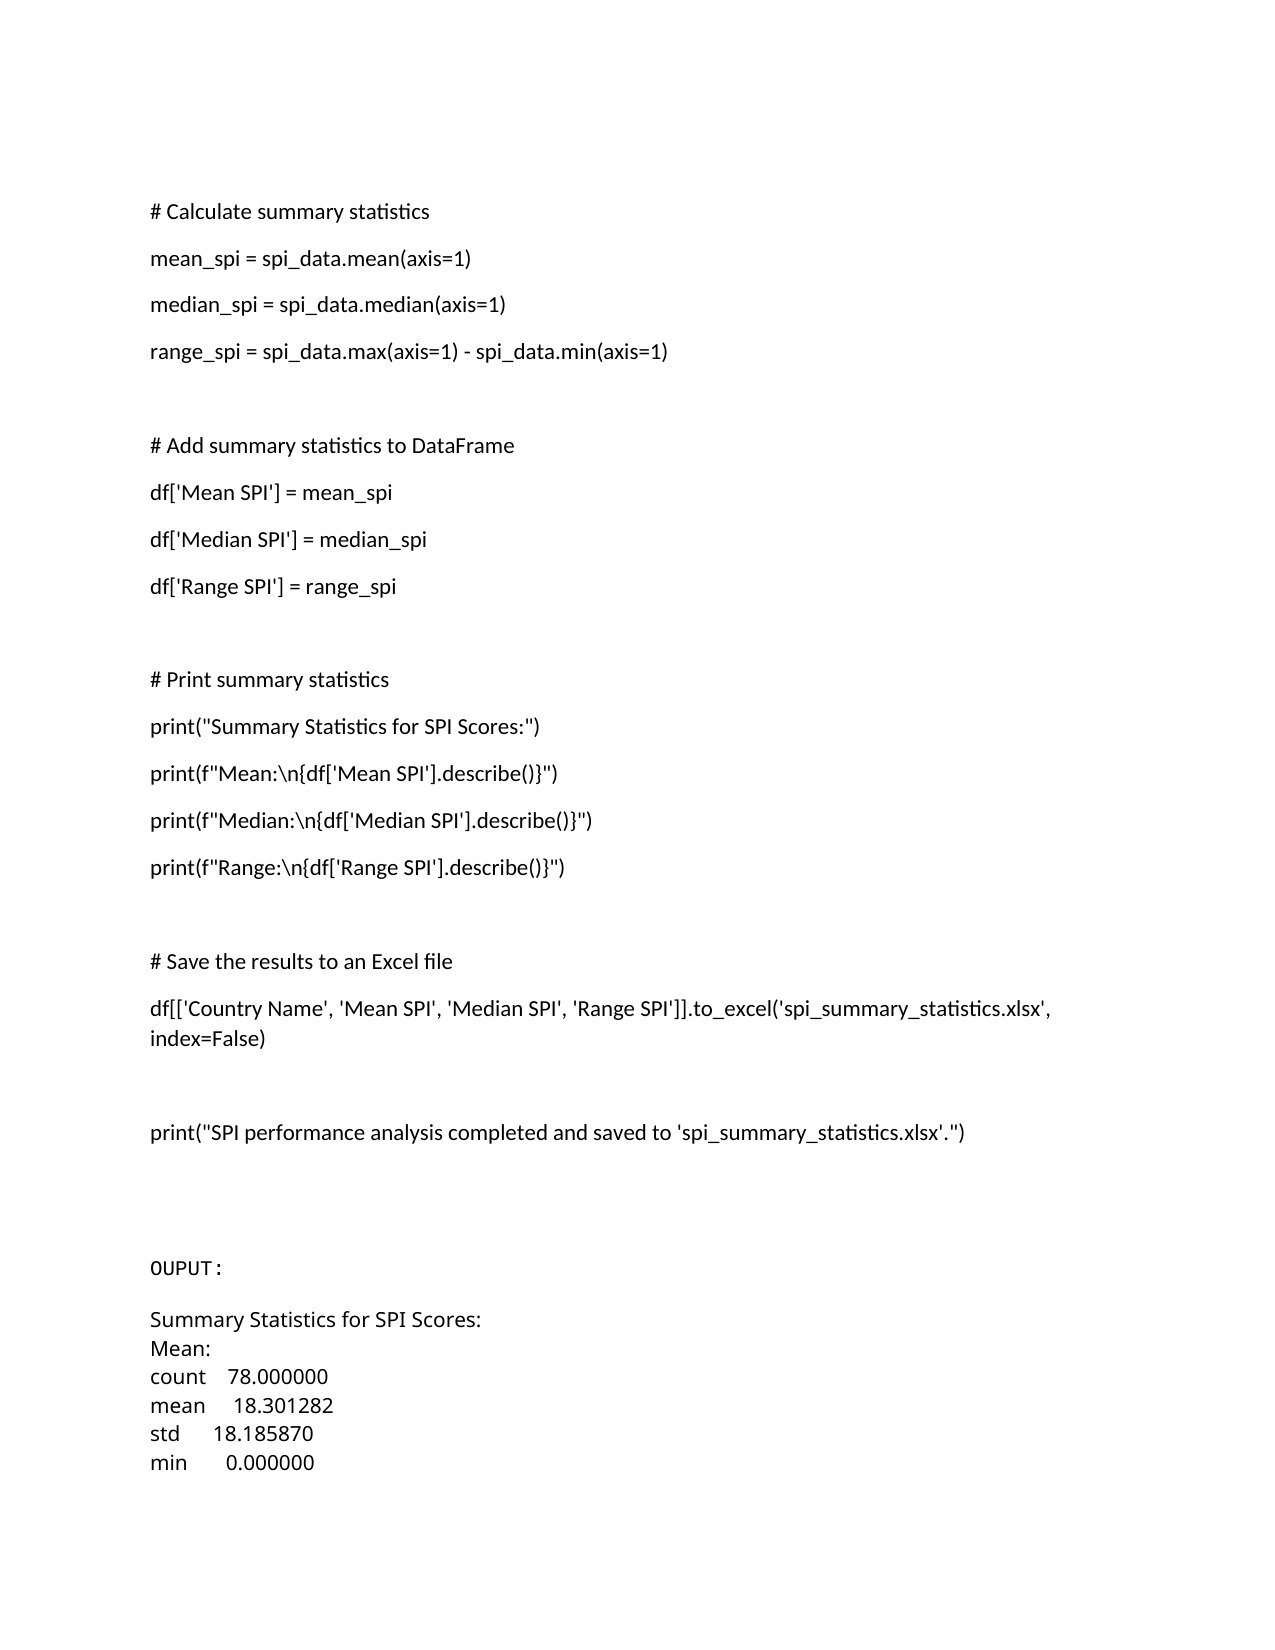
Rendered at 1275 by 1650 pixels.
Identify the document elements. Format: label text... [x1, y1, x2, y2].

text print("SPI performance analysis completed and saved to 'spi_summary_statistics.xlsx'.") [150, 1118, 1125, 1146]
text print(f"Median:\n{df['Median SPI'].describe()}") [150, 806, 1125, 834]
text # Save the results to an Excel file [150, 947, 1125, 975]
text OUPUT: Summary Statistics for SPI Scores: [150, 1258, 1125, 1334]
text mean_spi = spi_data.mean(axis=1) [150, 244, 1125, 272]
text median_spi = spi_data.median(axis=1) [150, 291, 1125, 319]
text df['Median SPI'] = median_spi [150, 525, 1125, 553]
text print(f"Mean:\n{df['Mean SPI'].describe()}") [150, 759, 1125, 787]
text count 78.000000 [150, 1362, 1125, 1391]
text print(f"Range:\n{df['Range SPI'].describe()}") [150, 853, 1125, 881]
text # Calculate summary statistics [150, 197, 1125, 225]
text df['Range SPI'] = range_spi [150, 572, 1125, 600]
text df[['Country Name', 'Mean SPI', 'Median SPI', 'Range SPI']].to_excel('spi_summary_statistics.xlsx', index=False) [150, 994, 1125, 1052]
text std 18.185870 [150, 1419, 1125, 1448]
text df['Mean SPI'] = mean_spi [150, 478, 1125, 506]
text mean 18.301282 [150, 1391, 1125, 1419]
text # Add summary statistics to DataFrame [150, 431, 1125, 459]
text # Print summary statistics [150, 666, 1125, 694]
text range_spi = spi_data.max(axis=1) - spi_data.min(axis=1) [150, 337, 1125, 366]
text Mean: [150, 1334, 1125, 1362]
text min 0.000000 [150, 1448, 1125, 1476]
text print("Summary Statistics for SPI Scores:") [150, 712, 1125, 741]
